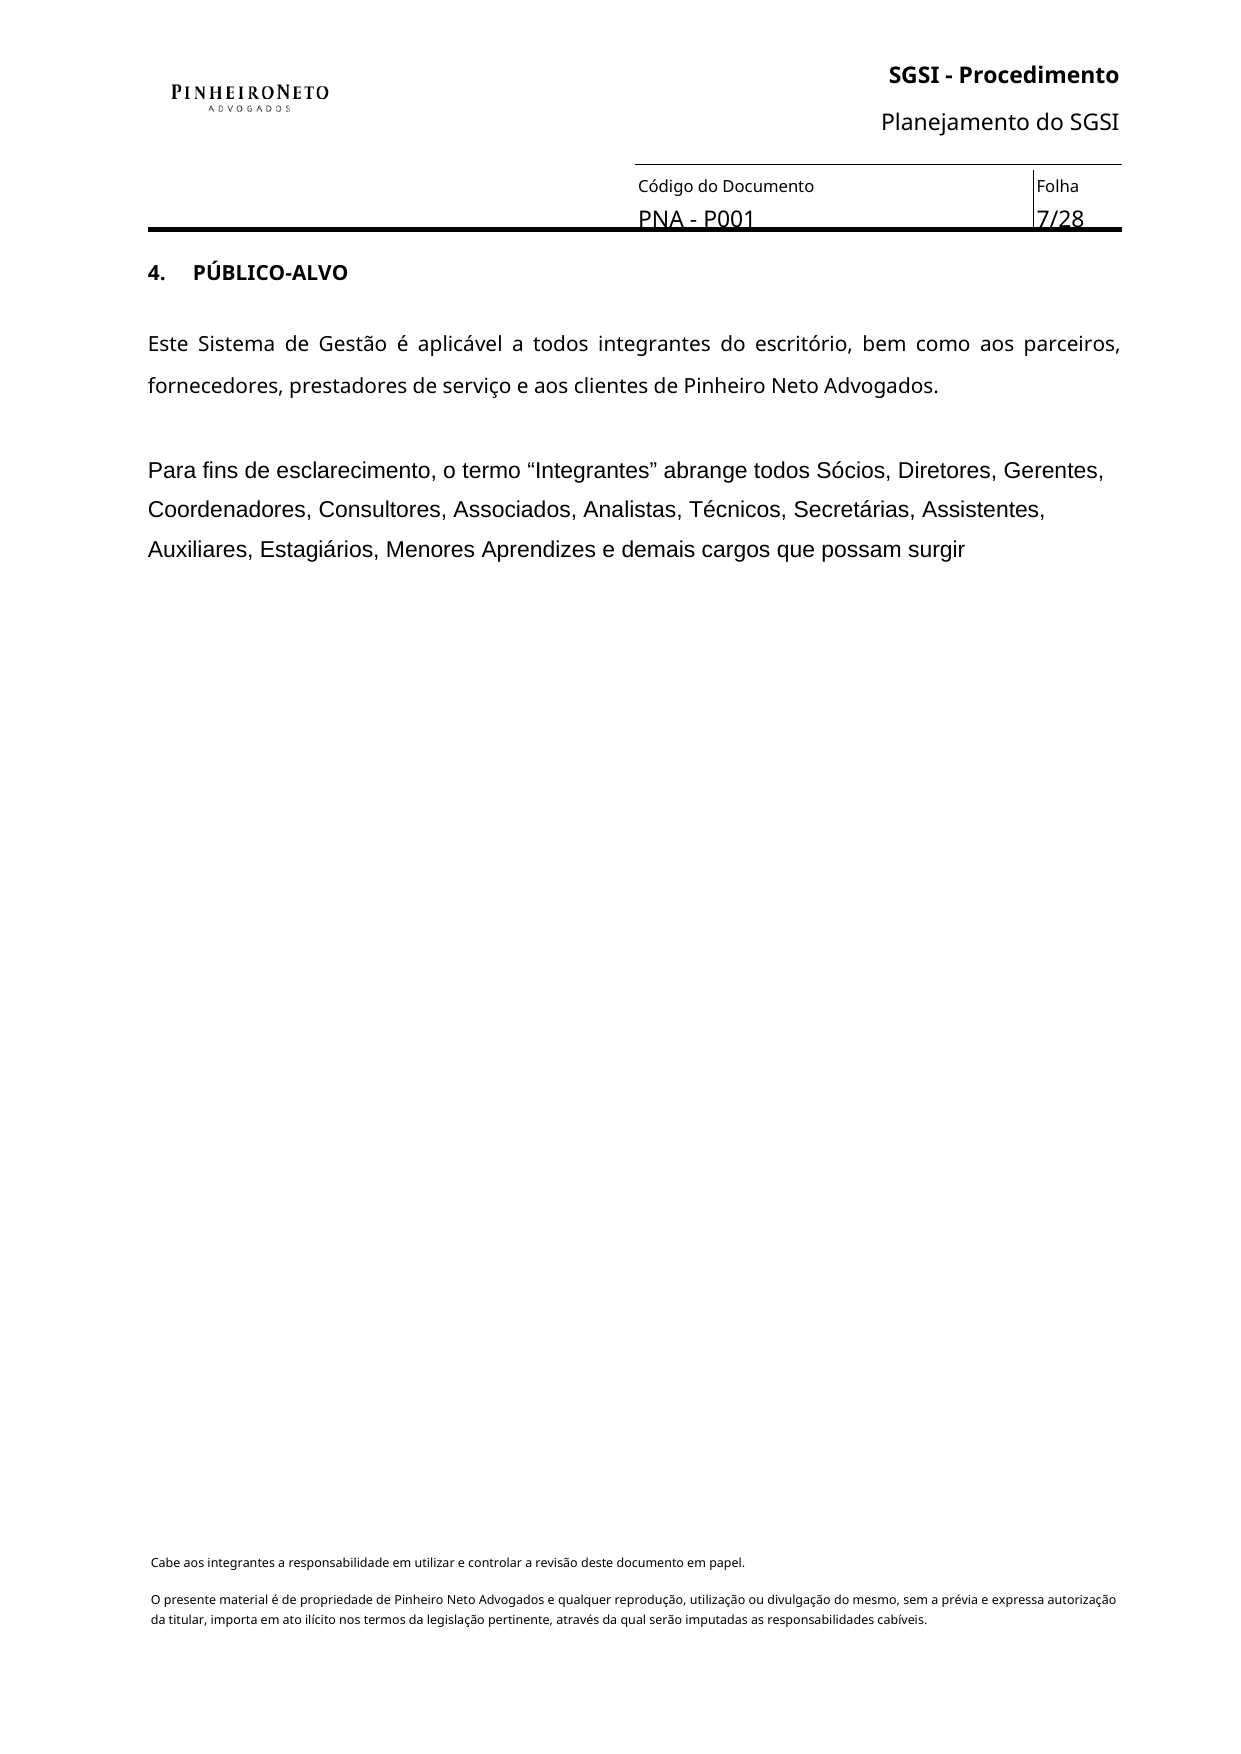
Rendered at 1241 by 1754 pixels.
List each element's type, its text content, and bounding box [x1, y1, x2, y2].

text Para fins de esclarecimento, o termo “Integrantes” abrange todos Sócios, Diretores, Gerentes, Coordenadores, Consultores, Associados, Analistas, Técnicos, Secretárias, Assistentes, Auxiliares, Estagiários, Menores Aprendizes e demais cargos que possam surgir [148, 457, 1122, 562]
text Este Sistema de Gestão é aplicável a todos integrantes do escritório, bem como aos parceiros, fornecedores, prestadores de serviço e aos clientes de Pinheiro Neto Advogados. [148, 329, 1122, 400]
text PÚBLICO-ALVO [148, 258, 1122, 286]
picture [155, 67, 344, 121]
